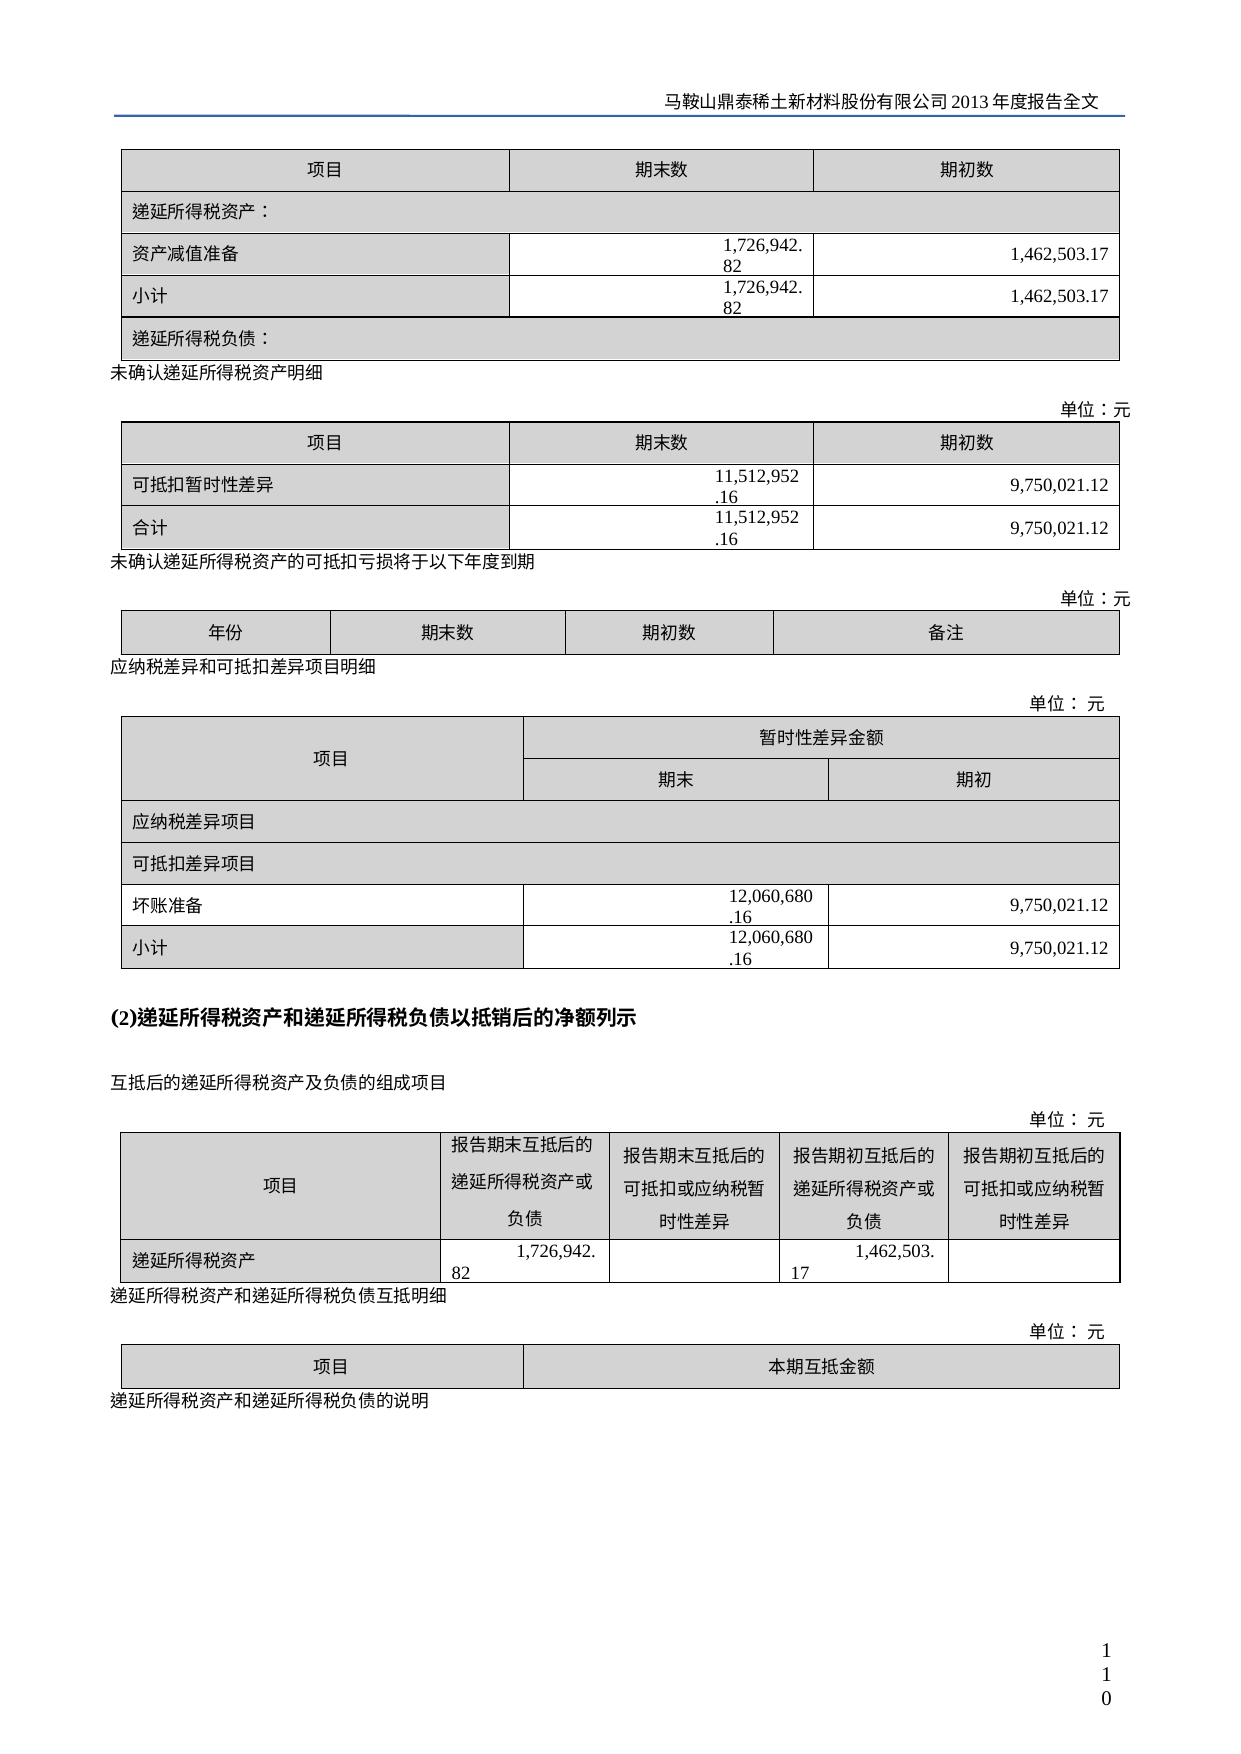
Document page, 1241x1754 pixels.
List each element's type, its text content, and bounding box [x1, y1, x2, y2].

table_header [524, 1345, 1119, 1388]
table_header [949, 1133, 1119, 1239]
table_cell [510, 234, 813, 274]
text (2)递延所得税资产和递延所得税负债以抵销后的净额列示 [110, 1003, 1130, 1031]
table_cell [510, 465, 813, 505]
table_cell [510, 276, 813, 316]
text 递延所得税资产和递延所得税负债互抵明细 [110, 1283, 1130, 1307]
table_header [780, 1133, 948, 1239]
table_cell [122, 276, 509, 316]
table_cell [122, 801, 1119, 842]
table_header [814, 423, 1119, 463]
text 未确认递延所得税资产的可抵扣亏损将于以下年度到期 [110, 549, 1130, 574]
text 递延所得税资产和递延所得税负债的说明 [110, 1389, 1130, 1413]
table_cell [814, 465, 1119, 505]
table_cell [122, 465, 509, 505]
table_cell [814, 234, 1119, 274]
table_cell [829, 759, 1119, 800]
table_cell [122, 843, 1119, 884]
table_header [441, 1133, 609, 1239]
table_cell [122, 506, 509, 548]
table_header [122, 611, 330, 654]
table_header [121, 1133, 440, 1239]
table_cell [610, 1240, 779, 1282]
text 单位： 元 [1029, 1320, 1130, 1344]
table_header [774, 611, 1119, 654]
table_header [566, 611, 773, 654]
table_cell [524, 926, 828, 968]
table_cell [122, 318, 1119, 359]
text 应纳税差异和可抵扣差异项目明细 [110, 655, 1130, 679]
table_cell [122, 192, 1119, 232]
text 互抵后的递延所得税资产及负债的组成项目 [110, 1071, 1130, 1095]
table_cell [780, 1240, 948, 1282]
text 单位： 元 [1029, 692, 1130, 716]
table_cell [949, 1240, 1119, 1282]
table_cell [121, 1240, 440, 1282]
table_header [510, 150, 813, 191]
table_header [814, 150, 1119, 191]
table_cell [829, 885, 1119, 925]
text 单位： 元 [1029, 1107, 1130, 1132]
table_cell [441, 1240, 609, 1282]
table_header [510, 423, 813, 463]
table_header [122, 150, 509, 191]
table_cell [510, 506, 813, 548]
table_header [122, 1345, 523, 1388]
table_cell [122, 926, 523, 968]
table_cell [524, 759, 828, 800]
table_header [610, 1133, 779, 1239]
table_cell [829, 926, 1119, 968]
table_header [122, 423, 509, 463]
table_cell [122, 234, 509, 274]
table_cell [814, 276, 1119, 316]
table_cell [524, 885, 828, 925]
text 单位：元 [110, 397, 1130, 421]
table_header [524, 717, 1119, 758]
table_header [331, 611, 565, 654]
text 单位：元 [110, 586, 1130, 610]
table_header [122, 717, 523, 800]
text 未确认递延所得税资产明细 [110, 361, 1130, 385]
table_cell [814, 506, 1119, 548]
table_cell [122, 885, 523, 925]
